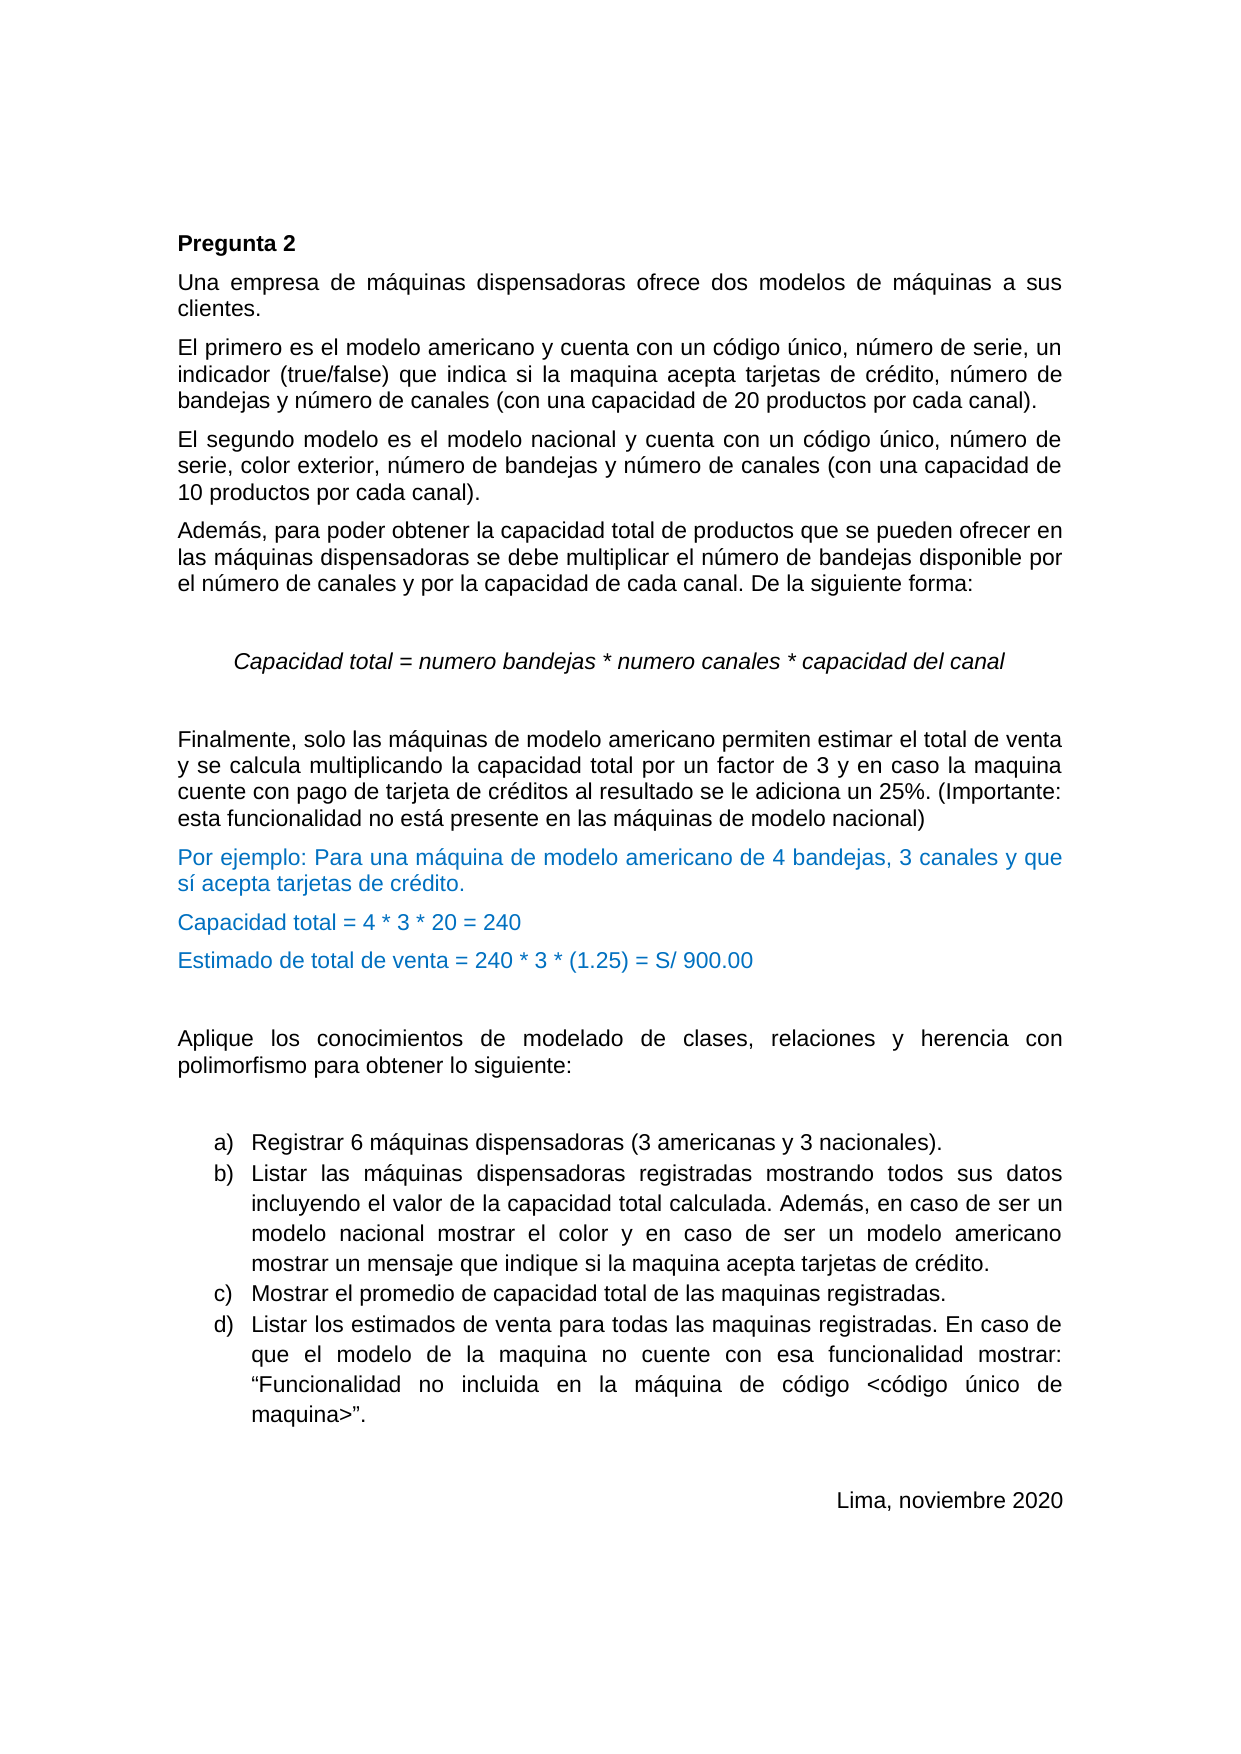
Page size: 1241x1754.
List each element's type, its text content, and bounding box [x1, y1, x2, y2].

text Por ejemplo: Para una máquina de modelo americano de 4 bandejas, 3 canales y que sí acepta tarjetas de crédito. [177, 843, 1063, 896]
text El primero es el modelo americano y cuenta con un código único, número de serie, un indicador (true/false) que indica si la maquina acepta tarjetas de crédito, número de bandejas y número de canales (con una capacidad de 20 productos por cada canal). [177, 334, 1063, 413]
text Capacidad total = numero bandejas * numero canales * capacidad del canal [177, 648, 1063, 674]
list Listar los estimados de venta para todas las maquinas registradas. En caso de que el modelo de la maquina no cuente con esa funcionalidad mostrar: “Funcionalidad no incluida en la máquina de código <código único de maquina>”. [213, 1311, 1063, 1427]
text El segundo modelo es el modelo nacional y cuenta con un código único, número de serie, color exterior, número de bandejas y número de canales (con una capacidad de 10 productos por cada canal). [177, 426, 1063, 505]
text Lima, noviembre 2020 [177, 1487, 1063, 1513]
text Una empresa de máquinas dispensadoras ofrece dos modelos de máquinas a sus clientes. [177, 269, 1063, 322]
list Registrar 6 máquinas dispensadoras (3 americanas y 3 nacionales). [213, 1129, 1063, 1156]
text Finalmente, solo las máquinas de modelo americano permiten estimar el total de venta y se calcula multiplicando la capacidad total por un factor de 3 y en caso la maquina cuente con pago de tarjeta de créditos al resultado se le adiciona un 25%. (Importante: esta funcionalidad no está presente en las máquinas de modelo nacional) [177, 726, 1063, 831]
text Capacidad total = 4 * 3 * 20 = 240 [177, 909, 1063, 935]
list Listar las máquinas dispensadoras registradas mostrando todos sus datos incluyendo el valor de la capacidad total calculada. Además, en caso de ser un modelo nacional mostrar el color y en caso de ser un modelo americano mostrar un mensaje que indique si la maquina acepta tarjetas de crédito. [213, 1159, 1063, 1276]
text Aplique los conocimientos de modelado de clases, relaciones y herencia con polimorfismo para obtener lo siguiente: [177, 1025, 1063, 1078]
text Estimado de total de venta = 240 * 3 * (1.25) = S/ 900.00 [177, 947, 1063, 974]
text Pregunta 2 [177, 230, 1063, 257]
list Mostrar el promedio de capacidad total de las maquinas registradas. [213, 1280, 1063, 1307]
text Además, para poder obtener la capacidad total de productos que se pueden ofrecer en las máquinas dispensadoras se debe multiplicar el número de bandejas disponible por el número de canales y por la capacidad de cada canal. De la siguiente forma: [177, 517, 1063, 596]
